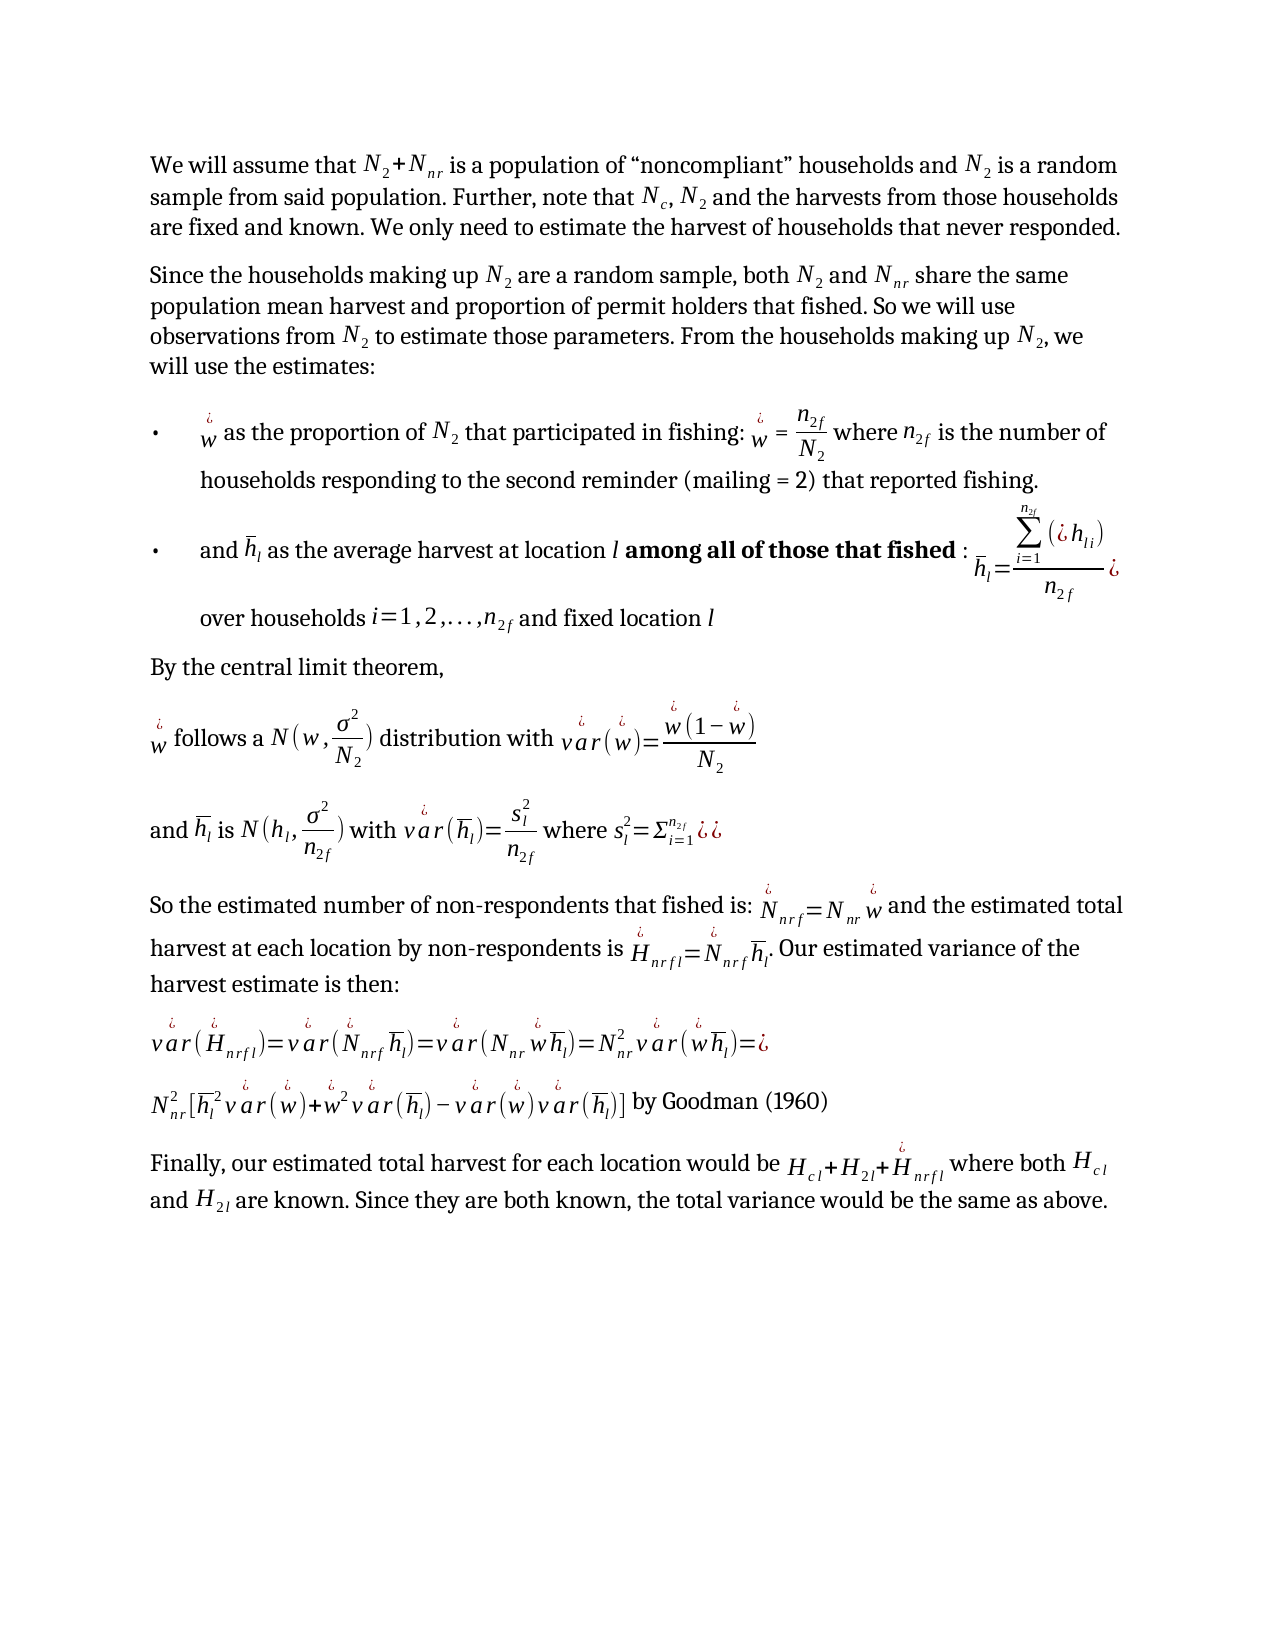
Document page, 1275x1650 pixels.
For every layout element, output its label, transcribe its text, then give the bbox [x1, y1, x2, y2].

text We will assume that is a population of “noncompliant” households and is a random sample from said population. Further, note that , and the harvests from those households are fixed and known. We only need to estimate the harvest of households that never responded. [150, 150, 1125, 241]
text follows a distribution with [150, 700, 1125, 776]
text By the central limit theorem, [150, 653, 1125, 681]
text Since the households making up are a random sample, both and share the same population mean harvest and proportion of permit holders that fished. So we will use observations from to estimate those parameters. From the households making up , we will use the estimates: [150, 260, 1125, 380]
text Finally, our estimated total harvest for each location would be where both and are known. Since they are both known, the total variance would be the same as above. [150, 1141, 1125, 1216]
text So the estimated number of non-respondents that fished is: and the estimated total harvest at each location by non-respondents is . Our estimated variance of the harvest estimate is then: [150, 884, 1125, 999]
text and is with where [150, 795, 1125, 865]
list as the proportion of that participated in fishing: = where is the number of households responding to the second reminder (mailing = 2) that reported fishing. [150, 399, 1125, 494]
text by Goodman (1960) [150, 1079, 1125, 1122]
list and as the average harvest at location among all of those that fished : over households and fixed location [150, 498, 1125, 634]
